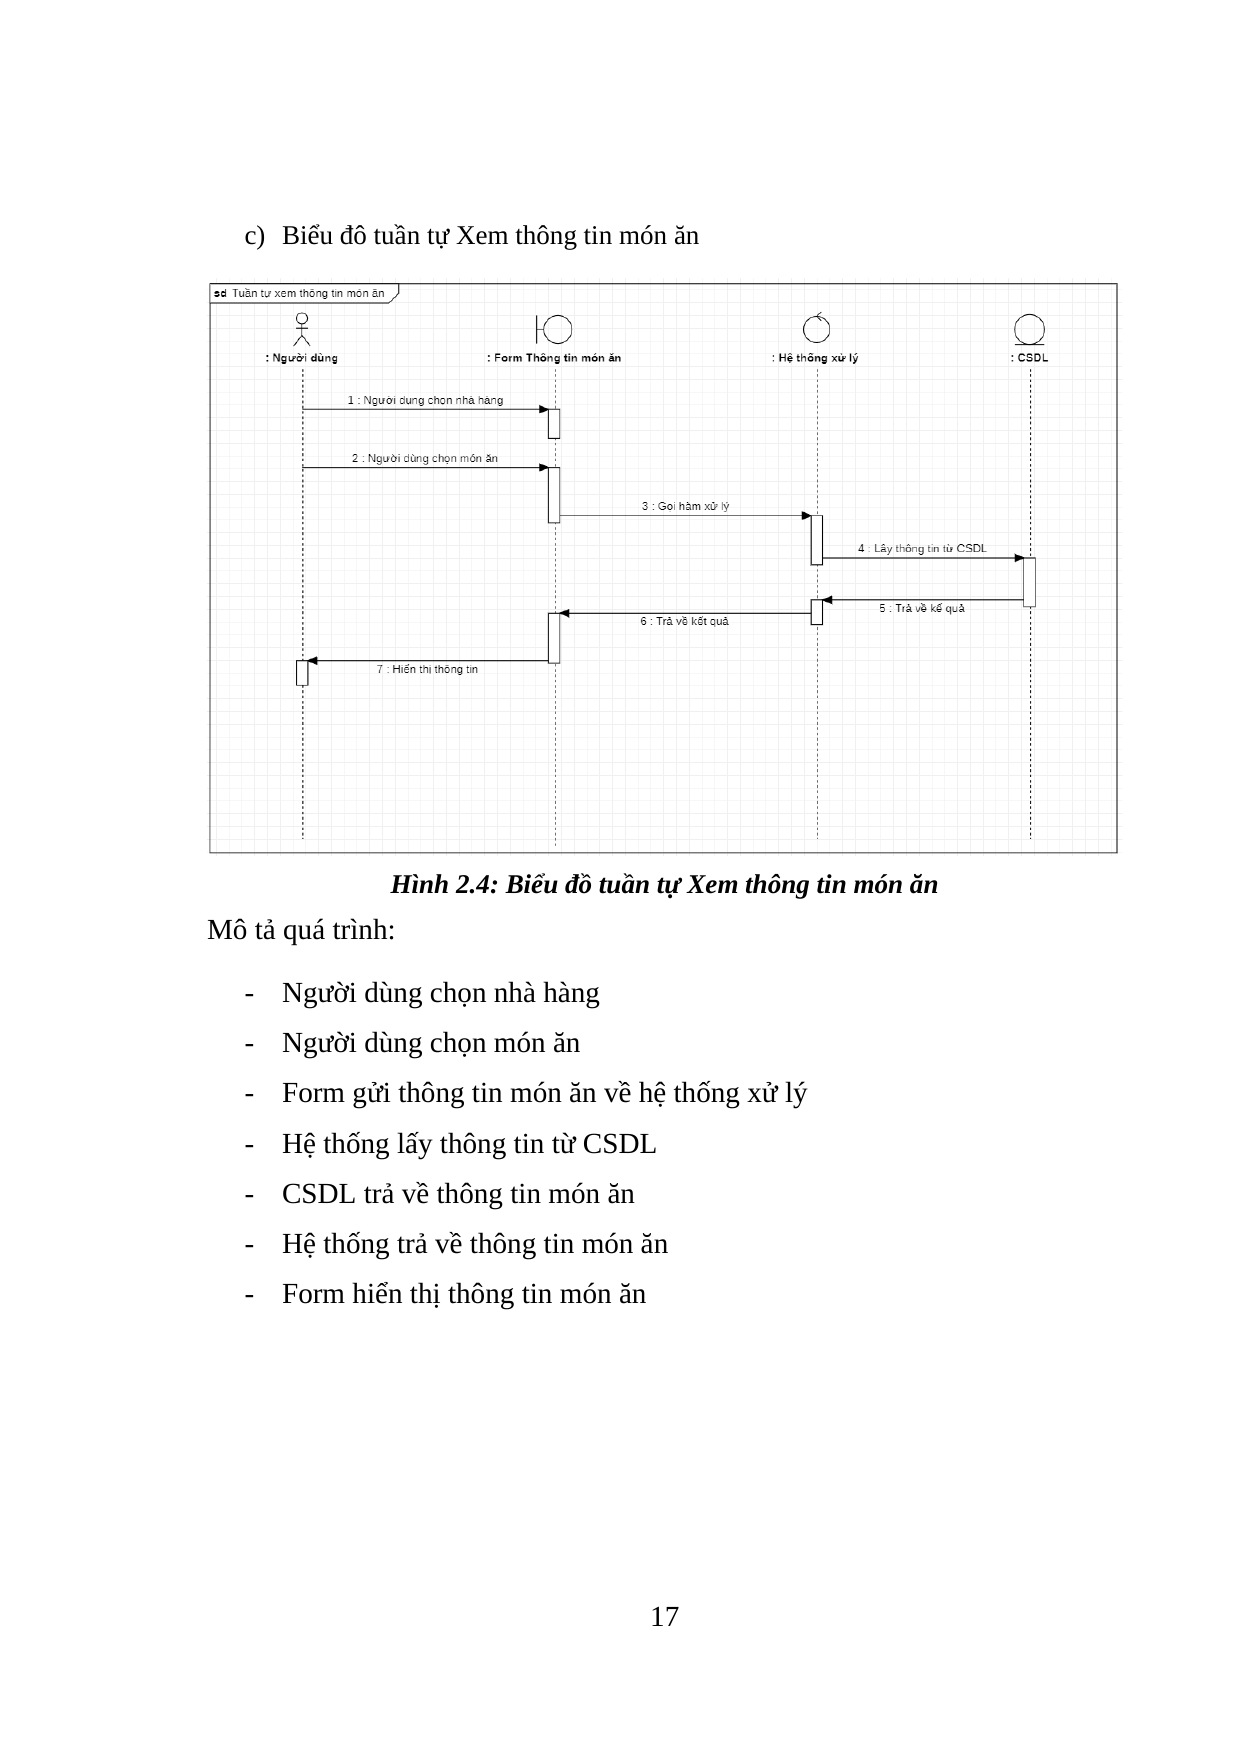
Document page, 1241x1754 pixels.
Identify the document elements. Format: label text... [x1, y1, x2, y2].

list Biểu đô tuần tự Xem thông tin món ăn [244, 219, 1122, 250]
list Hệ thống lấy thông tin từ CSDL [244, 1126, 1122, 1159]
list CSDL trả về thông tin món ăn [244, 1176, 1122, 1209]
list Hệ thống trả về thông tin món ăn [244, 1226, 1122, 1260]
list Người dùng chọn nhà hàng [244, 975, 1122, 1008]
list Người dùng chọn món ăn [244, 1025, 1122, 1059]
picture [206, 278, 1123, 856]
text Mô tả quá trình: [207, 912, 1122, 946]
list Form gửi thông tin món ăn về hệ thống xử lý [244, 1075, 1122, 1109]
list Form hiển thị thông tin món ăn [244, 1277, 1122, 1310]
